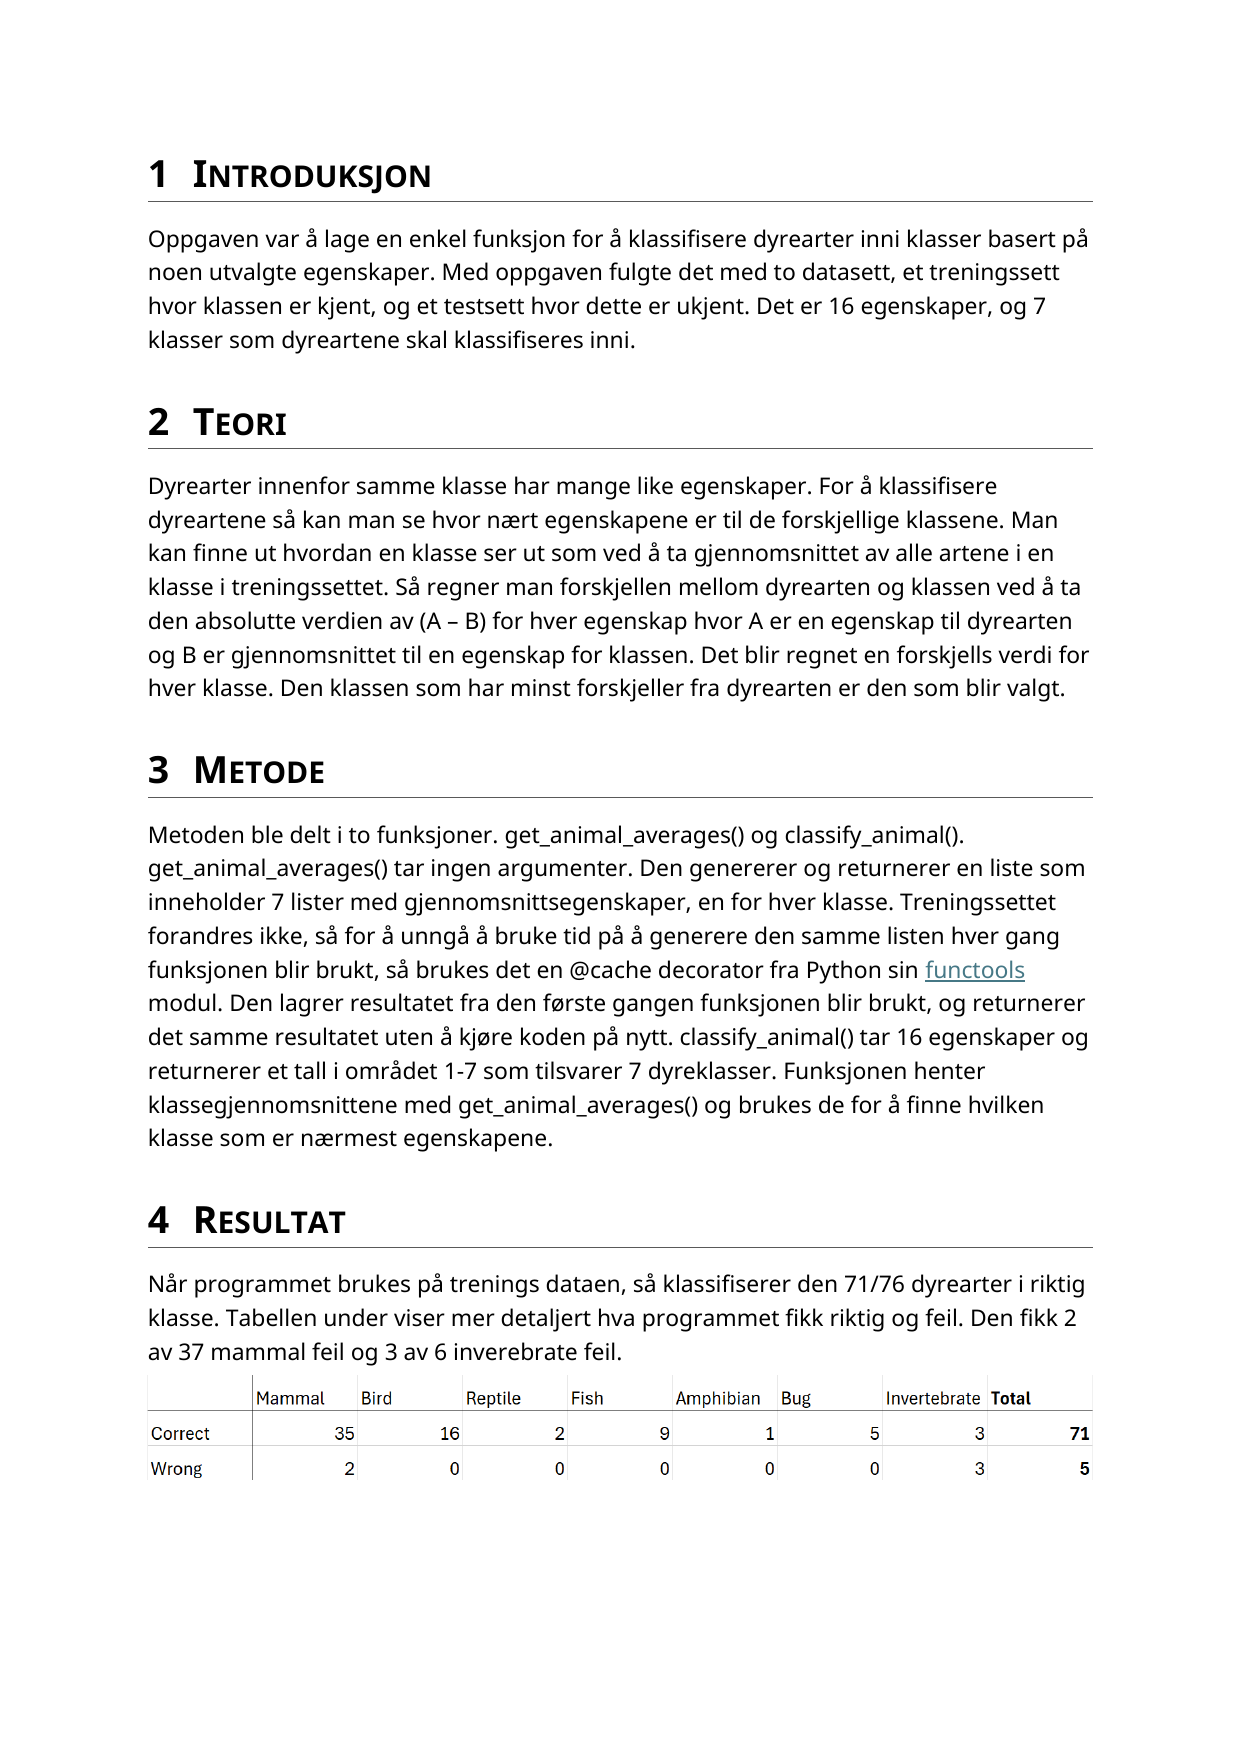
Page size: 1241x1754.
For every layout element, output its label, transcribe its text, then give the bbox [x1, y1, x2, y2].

picture [147, 1375, 1093, 1480]
subtitle Resultat [148, 1193, 1093, 1247]
text Oppgaven var å lage en enkel funksjon for å klassifisere dyrearter inni klasser basert på noen utvalgte egenskaper. Med oppgaven fulgte det med to datasett, et treningssett hvor klassen er kjent, og et testsett hvor dette er ukjent. Det er 16 egenskaper, og 7 klasser som dyreartene skal klassifiseres inni. [148, 222, 1093, 355]
subtitle Metode [148, 744, 1093, 797]
subtitle Introduksjon [148, 148, 1093, 201]
text Når programmet brukes på trenings dataen, så klassifiserer den 71/76 dyrearter i riktig klasse. Tabellen under viser mer detaljert hva programmet fikk riktig og feil. Den fikk 2 av 37 mammal feil og 3 av 6 inverebrate feil. [148, 1268, 1093, 1367]
subtitle Teori [148, 395, 1093, 448]
text Metoden ble delt i to funksjoner. get_animal_averages() og classify_animal(). get_animal_averages() tar ingen argumenter. Den genererer og returnerer en liste som inneholder 7 lister med gjennomsnittsegenskaper, en for hver klasse. Treningssettet forandres ikke, så for å unngå å bruke tid på å generere den samme listen hver gang funksjonen blir brukt, så brukes det en @cache decorator fra Python sin functools modul. Den lagrer resultatet fra den første gangen funksjonen blir brukt, og returnerer det samme resultatet uten å kjøre koden på nytt. classify_animal() tar 16 egenskaper og returnerer et tall i området 1-7 som tilsvarer 7 dyreklasser. Funksjonen henter klassegjennomsnittene med get_animal_averages() og brukes de for å finne hvilken klasse som er nærmest egenskapene. [148, 818, 1093, 1153]
text Dyrearter innenfor samme klasse har mange like egenskaper. For å klassifisere dyreartene så kan man se hvor nært egenskapene er til de forskjellige klassene. Man kan finne ut hvordan en klasse ser ut som ved å ta gjennomsnittet av alle artene i en klasse i treningssettet. Så regner man forskjellen mellom dyrearten og klassen ved å ta den absolutte verdien av (A – B) for hver egenskap hvor A er en egenskap til dyrearten og B er gjennomsnittet til en egenskap for klassen. Det blir regnet en forskjells verdi for hver klasse. Den klassen som har minst forskjeller fra dyrearten er den som blir valgt. [148, 470, 1093, 704]
